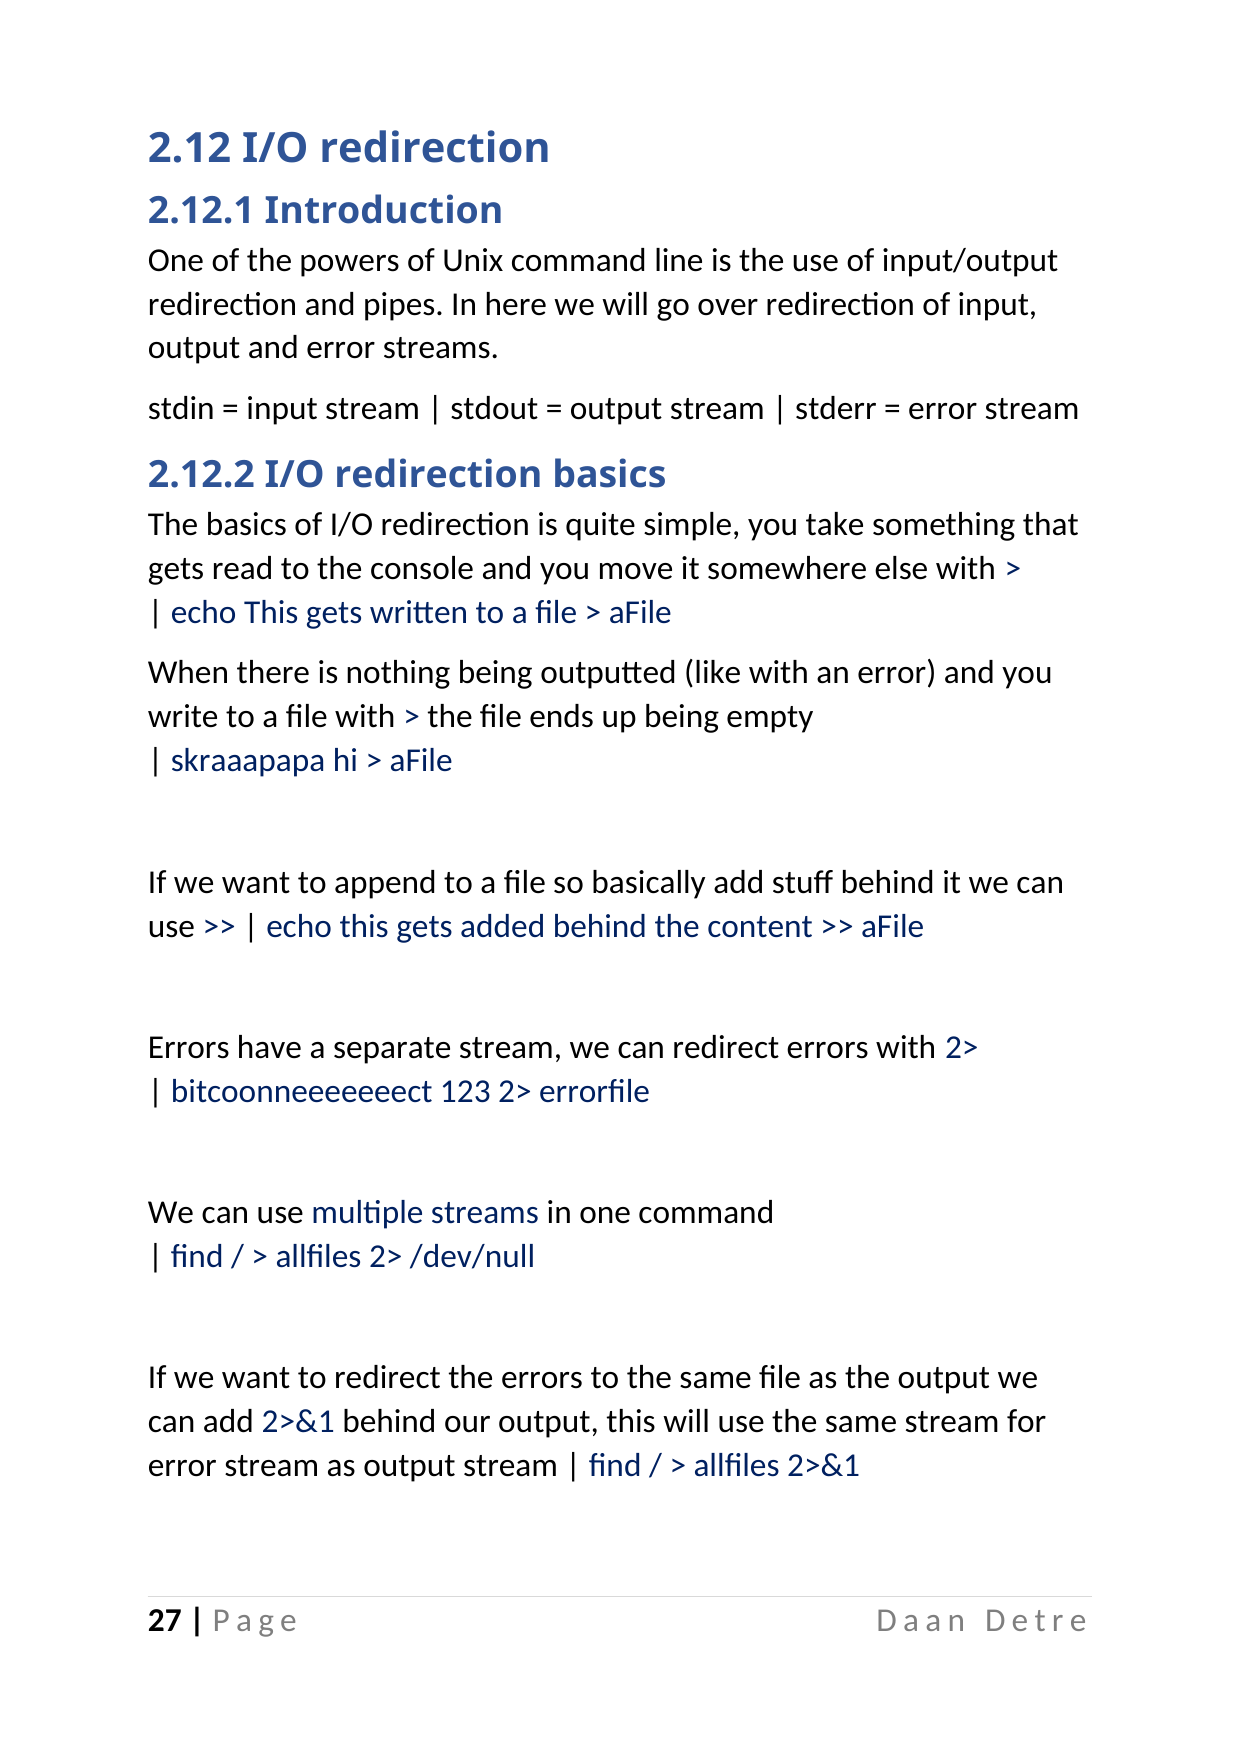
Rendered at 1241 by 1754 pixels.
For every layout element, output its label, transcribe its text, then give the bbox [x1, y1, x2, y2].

subtitle 2.12.1 Introduction [148, 183, 1092, 234]
subtitle 2.12.2 I/O redirection basics [148, 448, 1092, 499]
text The basics of I/O redirection is quite simple, you take something that gets read to the console and you move it somewhere else with > | echo This gets written to a file > aFile [148, 503, 1092, 632]
text Errors have a separate stream, we can redirect errors with 2> | bitcoonneeeeeeect 123 2> errorfile [148, 1026, 1092, 1111]
text One of the powers of Unix command line is the use of input/output redirection and pipes. In here we will go over redirection of input, output and error streams. [148, 239, 1092, 367]
text stdin = input stream | stdout = output stream | stderr = error stream [148, 387, 1092, 428]
subtitle 2.12 I/O redirection [148, 118, 1092, 175]
text If we want to append to a file so basically add stuff behind it we can use >> | echo this gets added behind the content >> aFile [148, 861, 1092, 945]
text When there is nothing being outputted (like with an error) and you write to a file with > the file ends up being empty | skraaapapa hi > aFile [148, 651, 1092, 780]
text We can use multiple streams in one command | find / > allfiles 2> /dev/null [148, 1191, 1092, 1276]
text If we want to redirect the errors to the same file as the output we can add 2>&1 behind our output, this will use the same stream for error stream as output stream | find / > allfiles 2>&1 [148, 1356, 1092, 1485]
